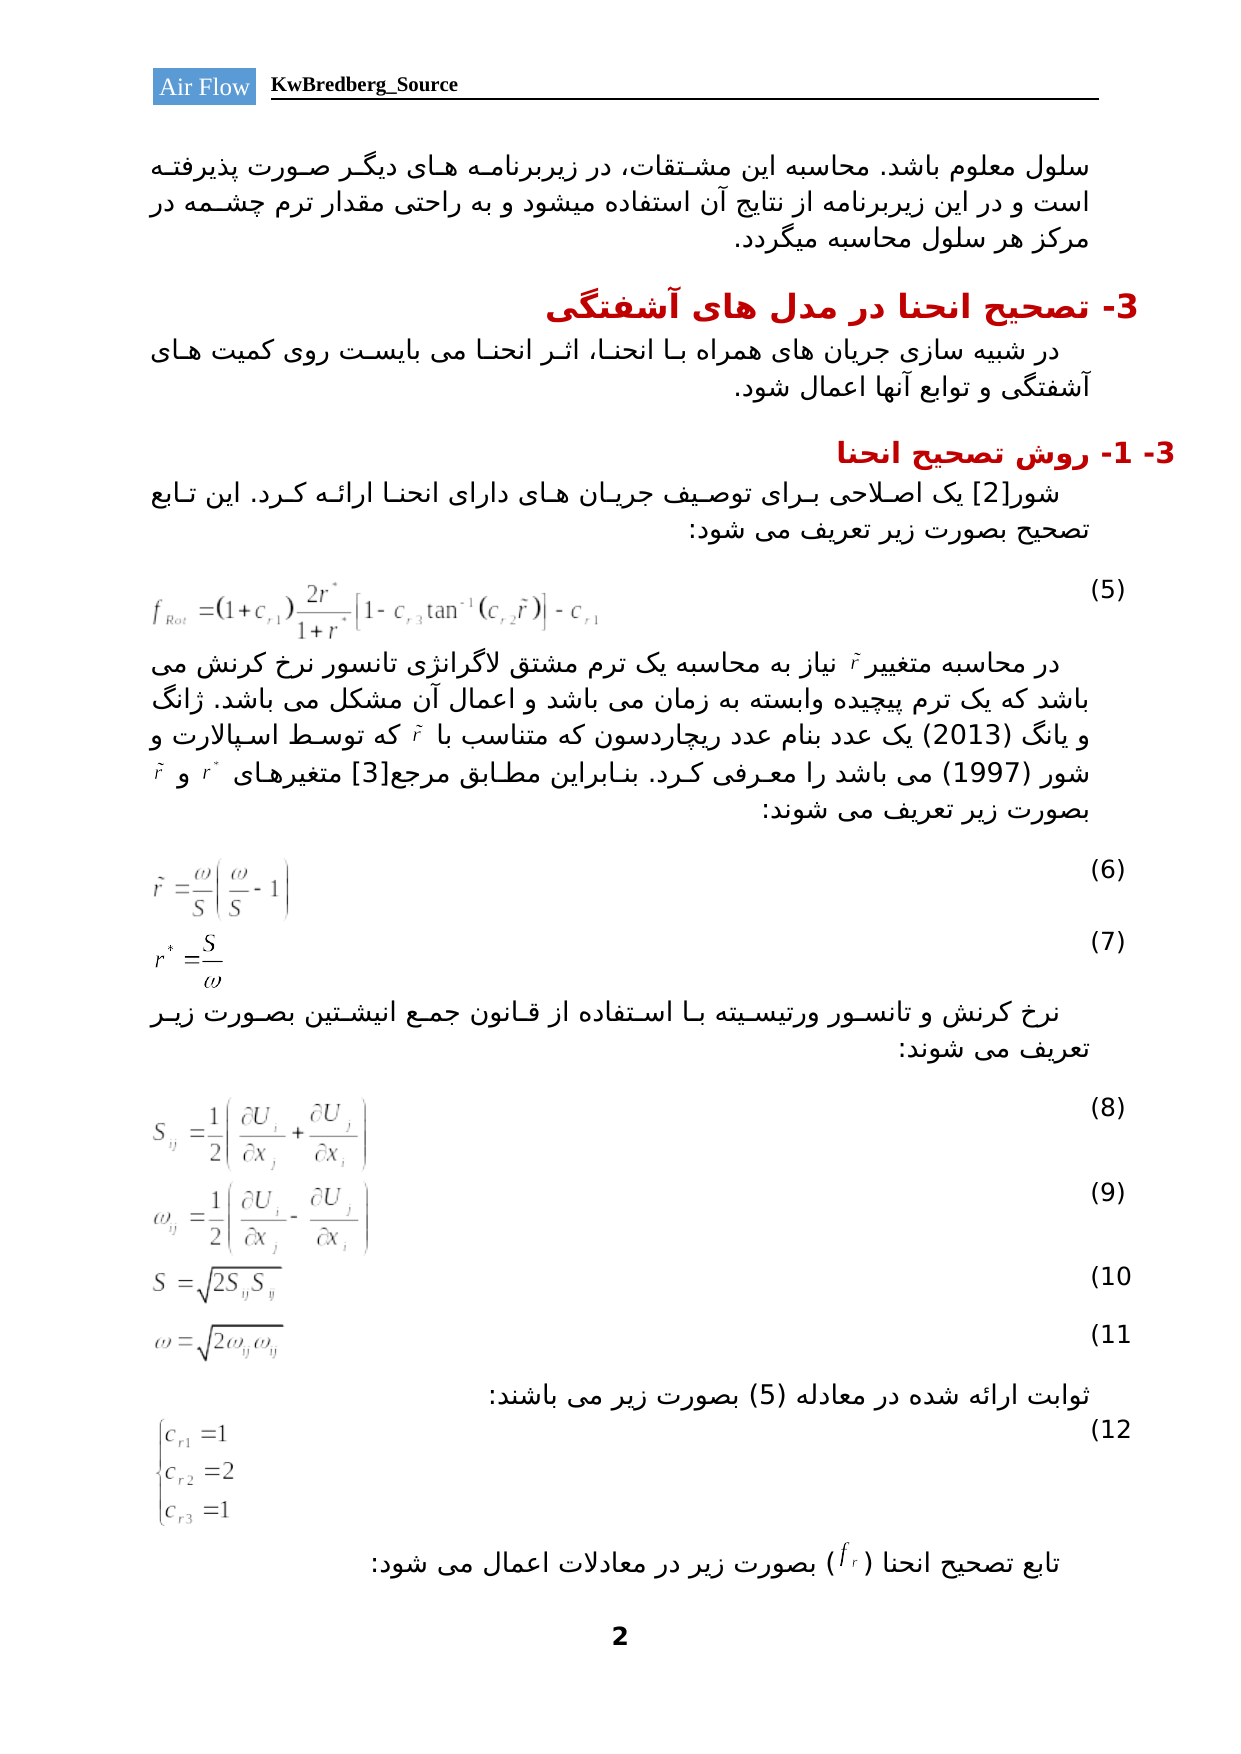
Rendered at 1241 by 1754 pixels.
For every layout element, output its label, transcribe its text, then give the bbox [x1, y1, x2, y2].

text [150, 150, 1090, 254]
table_header [1022, 1415, 1101, 1533]
table_header [1022, 1094, 1101, 1178]
table_header [139, 575, 1022, 645]
text نرخ کرنش و تانسور ورتیسیته با استفاده از قانون جمع انیشتین بصورت زیر تعریف می شوند: [150, 996, 1090, 1064]
text در شبیه سازی جریان های همراه با انحنا، اثر انحنا می بایست روی کمیت های آشفتگی و توابع آنها اعمال شود. [150, 334, 1090, 402]
table_header [139, 1415, 1022, 1533]
text ثوابت ارائه شده در معادله ‏(5) بصورت زیر می باشند: [150, 1379, 1090, 1411]
table_header [1022, 855, 1101, 927]
table_cell [139, 927, 1022, 994]
table_cell [1022, 927, 1101, 994]
table_cell [139, 1321, 1022, 1379]
text تابع تصحیح انحنا () بصورت زیر در معادلات اعمال می شود: [150, 1535, 1090, 1579]
table_header [139, 855, 1022, 927]
text روش تصحیح انحنا [150, 436, 1090, 470]
table_cell [1022, 1321, 1101, 1379]
text تصحیح انحنا در مدل های آشفتگی [150, 288, 1090, 327]
text در محاسبه متغییر نیاز به محاسبه یک ترم مشتق لاگرانژی تانسور نرخ کرنش می باشد که یک ترم پیچیده وابسته به زمان می باشد و اعمال آن مشکل می باشد. ژانگ و یانگ (2013) یک عدد بنام عدد ریچاردسون که متناسب با که توسط اسپالارت و شور (1997) می باشد را معرفی کرد. بنابراین مطابق مرجع[3] متغیرهای و بصورت زیر تعریف می شوند: [150, 647, 1090, 825]
table_cell [1022, 1178, 1101, 1262]
table_header [1022, 575, 1101, 645]
table_cell [139, 1262, 1022, 1321]
table_cell [139, 1178, 1022, 1262]
table_header [139, 1094, 1022, 1178]
text شور[2] یک اصلاحی برای توصیف جریان های دارای انحنا ارائه کرد. این تابع تصحیح بصورت زیر تعریف می شود: [150, 477, 1090, 545]
table_cell [1022, 1262, 1101, 1321]
